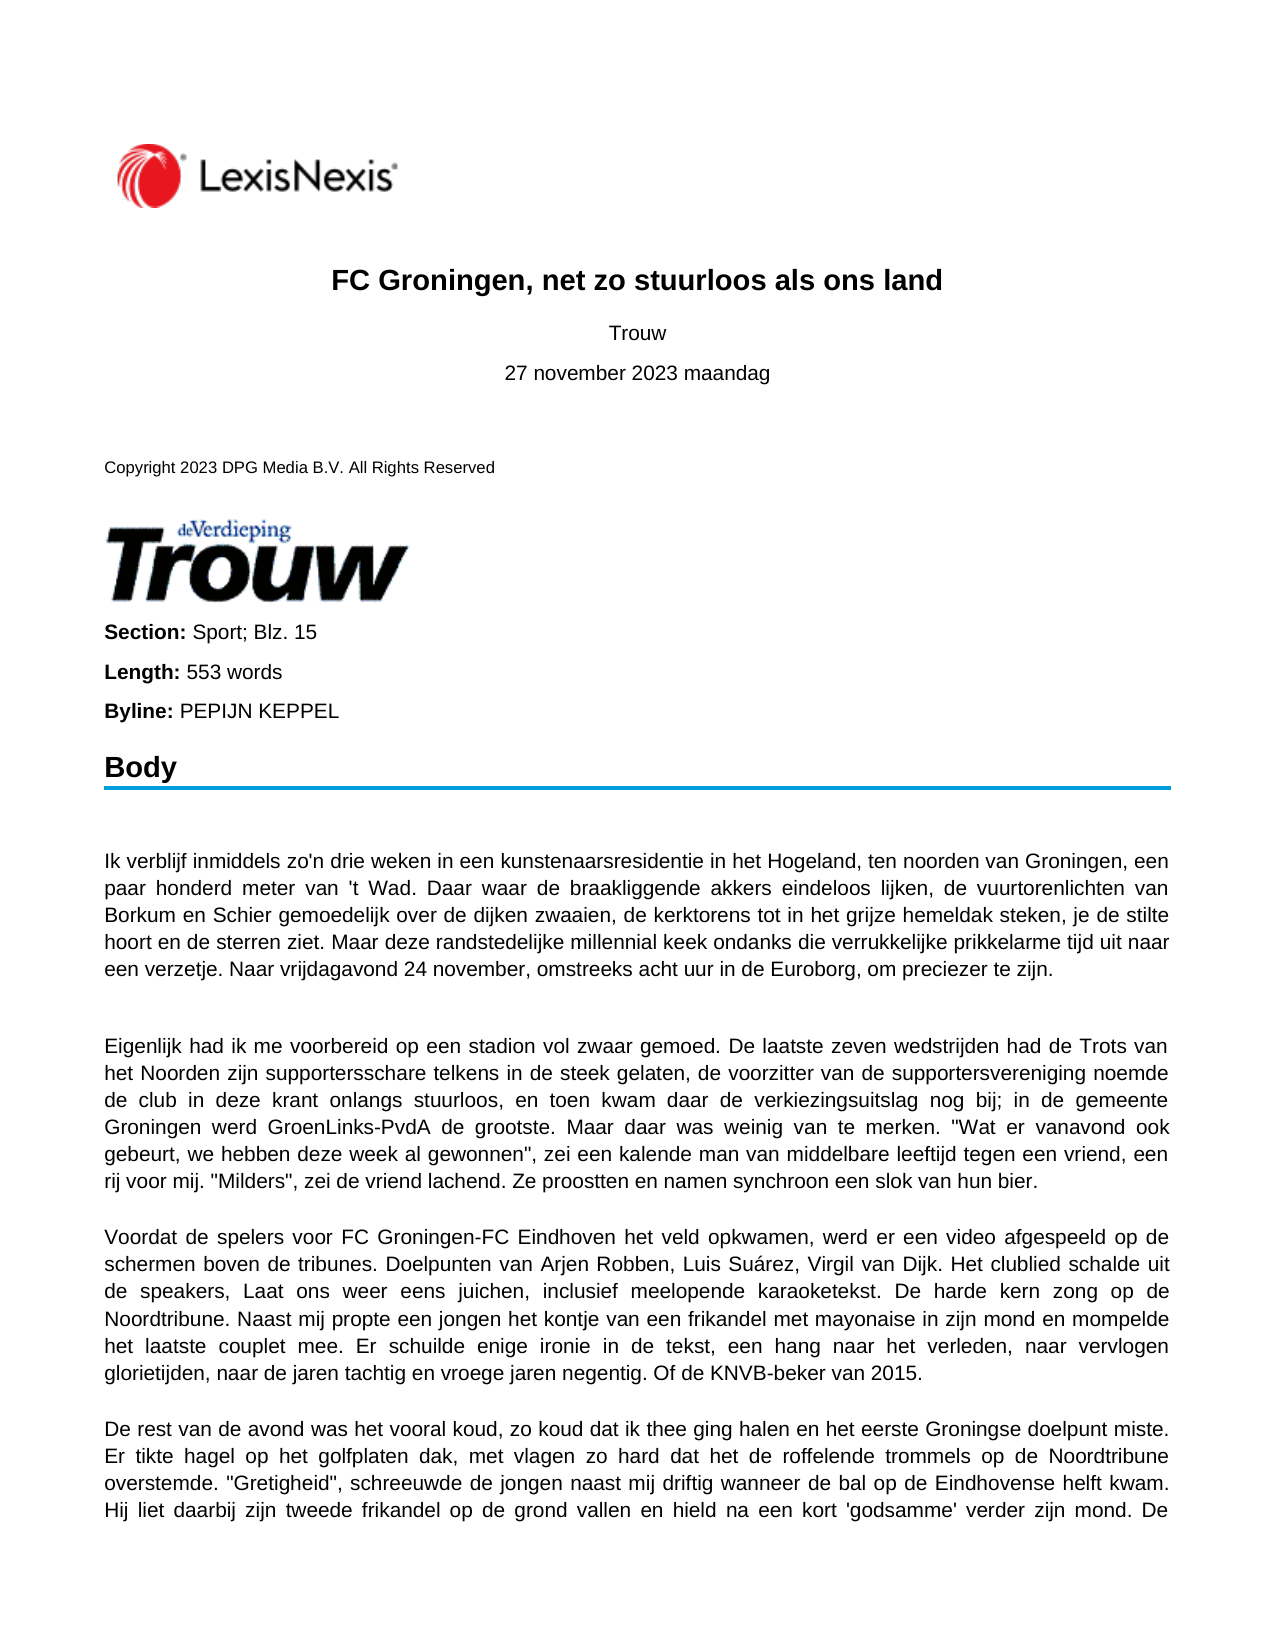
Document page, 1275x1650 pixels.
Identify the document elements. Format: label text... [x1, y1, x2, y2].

subtitle FC Groningen, net zo stuurloos als ons land [104, 261, 1171, 297]
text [104, 1413, 1171, 1522]
picture [104, 144, 412, 208]
text Copyright 2023 DPG Media B.V. All Rights Reserved [104, 426, 1171, 477]
text Length: 553 words [104, 657, 1171, 684]
text Eigenlijk had ik me voorbereid op een stadion vol zwaar gemoed. De laatste zeven wedstrijden had de Trots van het Noorden zijn supportersschare telkens in de steek gelaten, de voorzitter van de supportersvereniging noemde de club in deze krant onlangs stuurloos, en toen kwam daar de verkiezingsuitslag nog bij; in de gemeente Groningen werd GroenLinks-PvdA de grootste. Maar daar was weinig van te merken. "Wat er vanavond ook gebeurt, we hebben deze week al gewonnen", zei een kalende man van middelbare leeftijd tegen een vriend, een rij voor mij. "Milders", zei de vriend lachend. Ze proostten en namen synchroon een slok van hun bier. [104, 1031, 1171, 1193]
text Section: Sport; Blz. 15 [104, 617, 1171, 644]
text Byline: PEPIJN KEPPEL [104, 696, 1171, 723]
text Ik verblijf inmiddels zo'n drie weken in een kunstenaarsresidentie in het Hogeland, ten noorden van Groningen, een paar honderd meter van 't Wad. Daar waar de braakliggende akkers eindeloos lijken, de vuurtorenlichten van Borkum en Schier gemoedelijk over de dijken zwaaien, de kerktorens tot in het grijze hemeldak steken, je de stilte hoort en de sterren ziet. Maar deze randstedelijke millennial keek ondanks die verrukkelijke prikkelarme tijd uit naar een verzetje. Naar vrijdagavond 24 november, omstreeks acht uur in de Euroborg, om preciezer te zijn. [104, 846, 1171, 981]
text 27 november 2023 maandag [104, 357, 1171, 384]
text Voordat de spelers voor FC Groningen-FC Eindhoven het veld opkwamen, werd er een video afgespeeld op de schermen boven de tribunes. Doelpunten van Arjen Robben, Luis Suárez, Virgil van Dijk. Het clublied schalde uit de speakers, Laat ons weer eens juichen, inclusief meelopende karaoketekst. De harde kern zong op de Noordtribune. Naast mij propte een jongen het kontje van een frikandel met mayonaise in zijn mond en mompelde het laatste couplet mee. Er schuilde enige ironie in de tekst, een hang naar het verleden, naar vervlogen glorietijden, naar de jaren tachtig en vroege jaren negentig. Of de KNVB-beker van 2015. [104, 1222, 1171, 1384]
text Trouw [104, 318, 1171, 345]
text Body [104, 748, 1171, 784]
